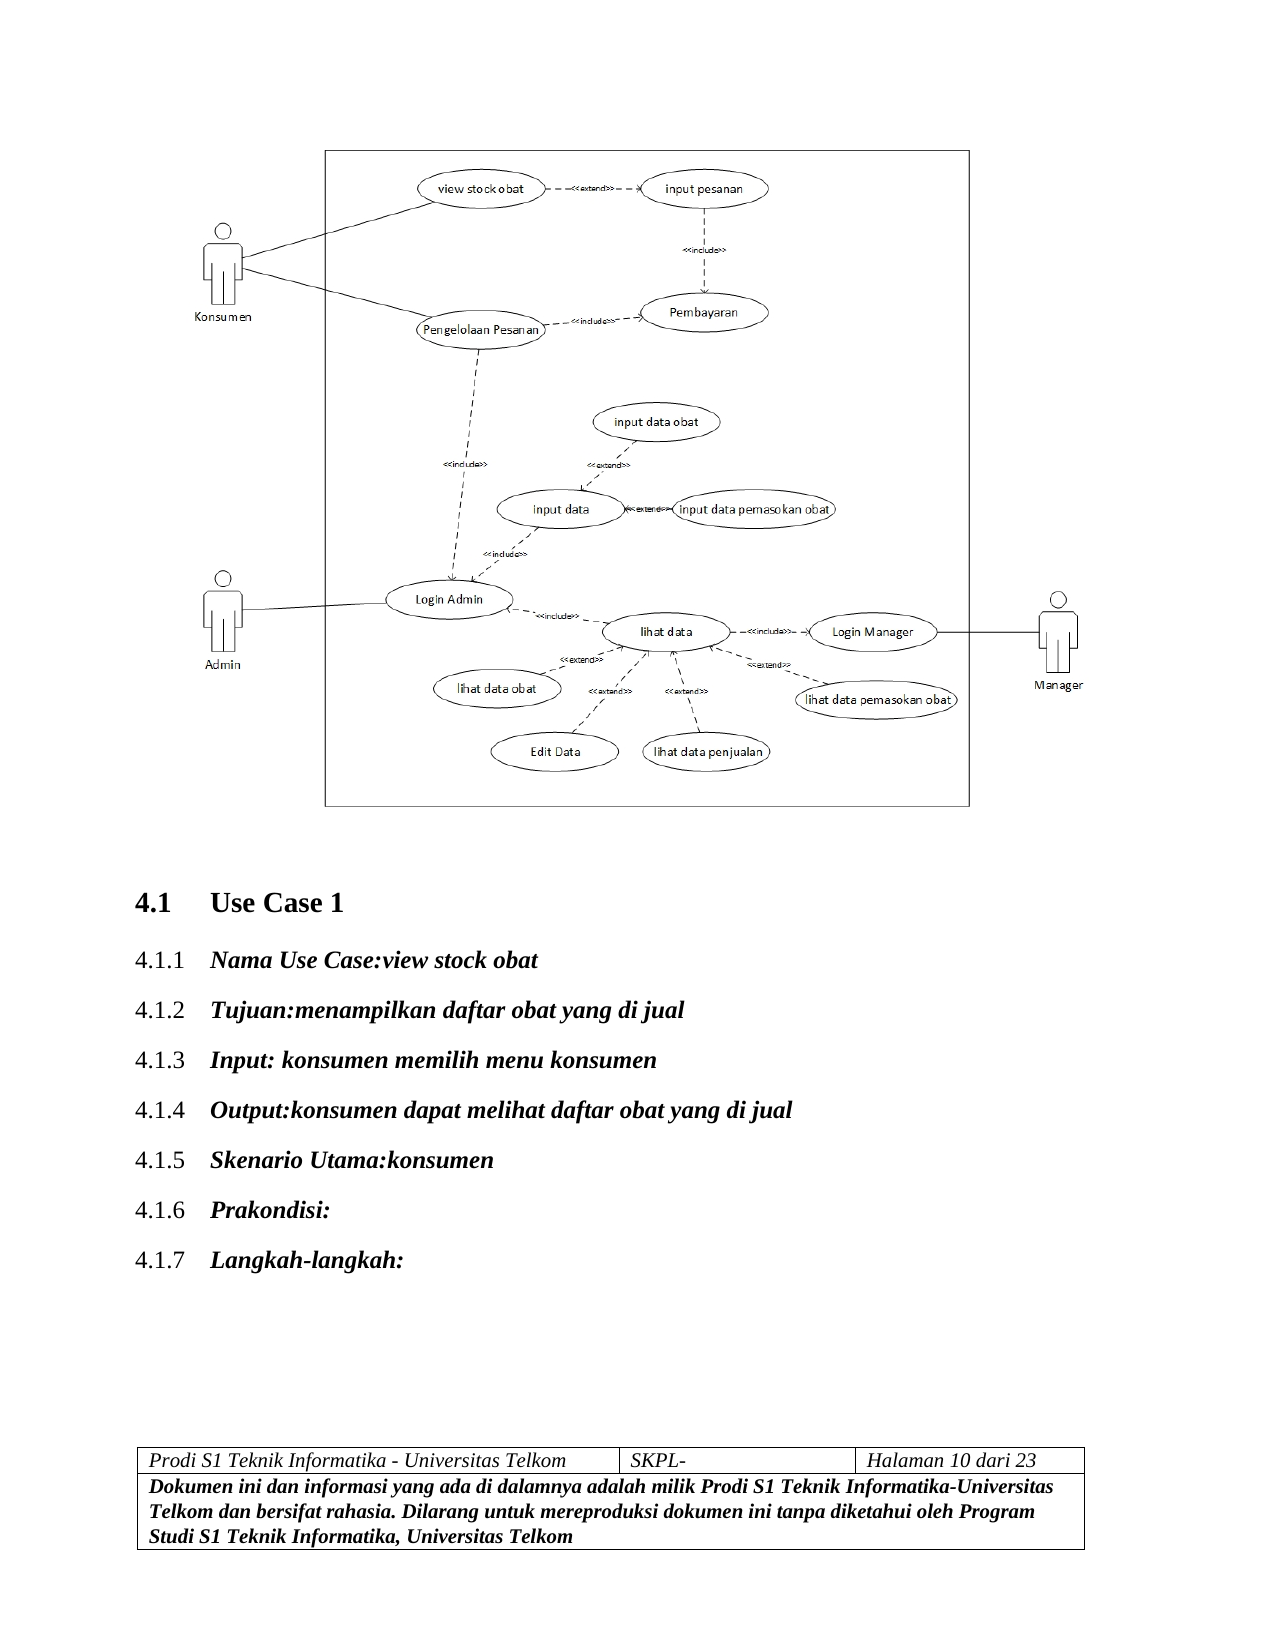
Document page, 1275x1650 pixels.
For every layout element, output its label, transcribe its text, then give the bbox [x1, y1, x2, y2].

subtitle Prakondisi: [135, 1198, 1140, 1223]
subtitle Input: konsumen memilih menu konsumen [135, 1048, 1140, 1073]
subtitle Use Case 1 [135, 885, 1140, 919]
subtitle Tujuan:menampilkan daftar obat yang di jual [135, 998, 1140, 1023]
subtitle Langkah-langkah: [135, 1248, 1140, 1273]
picture [186, 150, 1089, 807]
subtitle Output:konsumen dapat melihat daftar obat yang di jual [135, 1098, 1140, 1123]
subtitle Nama Use Case:view stock obat [135, 948, 1140, 973]
subtitle Skenario Utama:konsumen [135, 1148, 1140, 1173]
